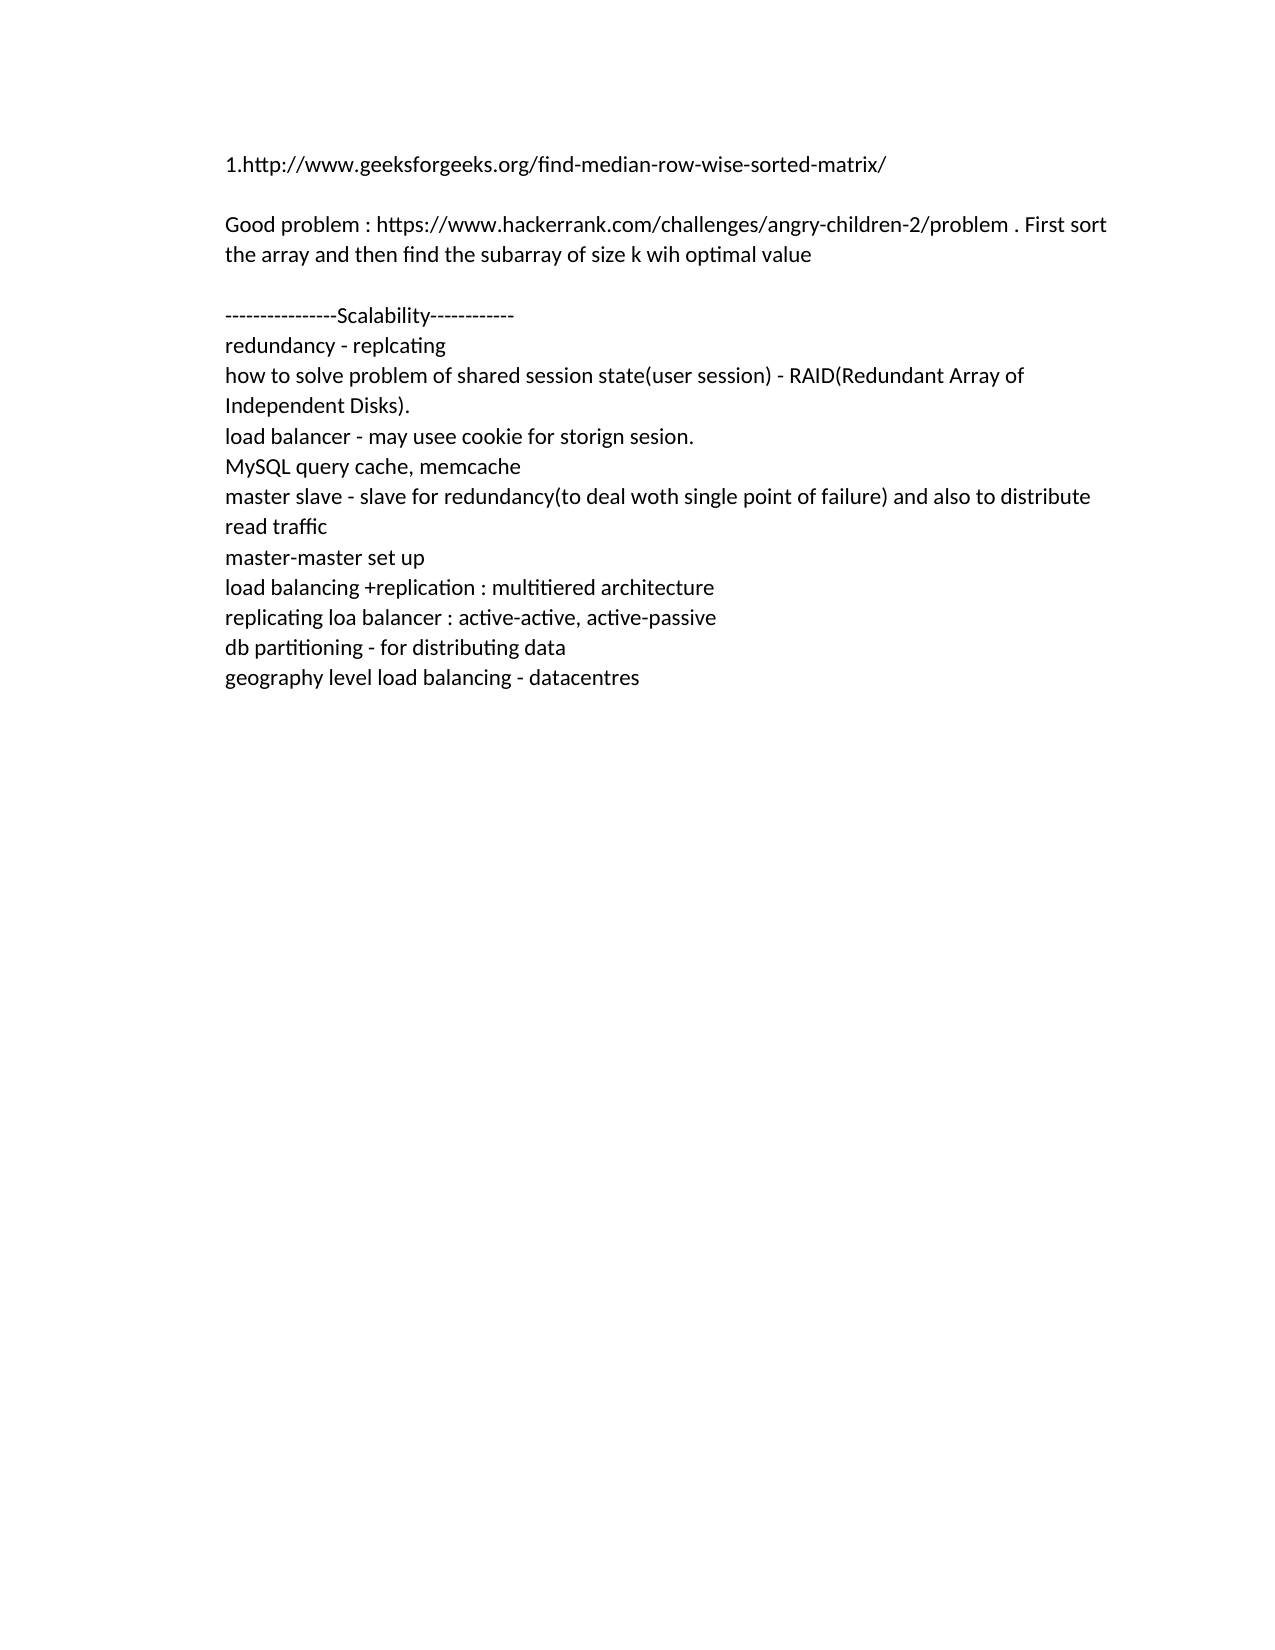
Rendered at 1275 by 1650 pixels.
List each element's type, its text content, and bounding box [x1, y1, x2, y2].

list load balancing +replication : multitiered architecture [225, 573, 1125, 601]
list db partitioning - for distributing data [225, 633, 1125, 661]
list how to solve problem of shared session state(user session) - RAID(Redundant Array of Independent Disks). [225, 361, 1125, 420]
list master-master set up [225, 543, 1125, 571]
list Good problem : https://www.hackerrank.com/challenges/angry-children-2/problem . First sort the array and then find the subarray of size k wih optimal value [225, 210, 1125, 269]
list 1.http://www.geeksforgeeks.org/find-median-row-wise-sorted-matrix/ [225, 150, 1125, 178]
list geography level load balancing - datacentres [225, 663, 1125, 692]
list ----------------Scalability------------ [225, 301, 1125, 329]
list master slave - slave for redundancy(to deal woth single point of failure) and also to distribute read traffic [225, 482, 1125, 541]
list redundancy - replcating [225, 331, 1125, 359]
list load balancer - may usee cookie for storign sesion. [225, 422, 1125, 450]
list replicating loa balancer : active-active, active-passive [225, 603, 1125, 631]
list MySQL query cache, memcache [225, 452, 1125, 480]
